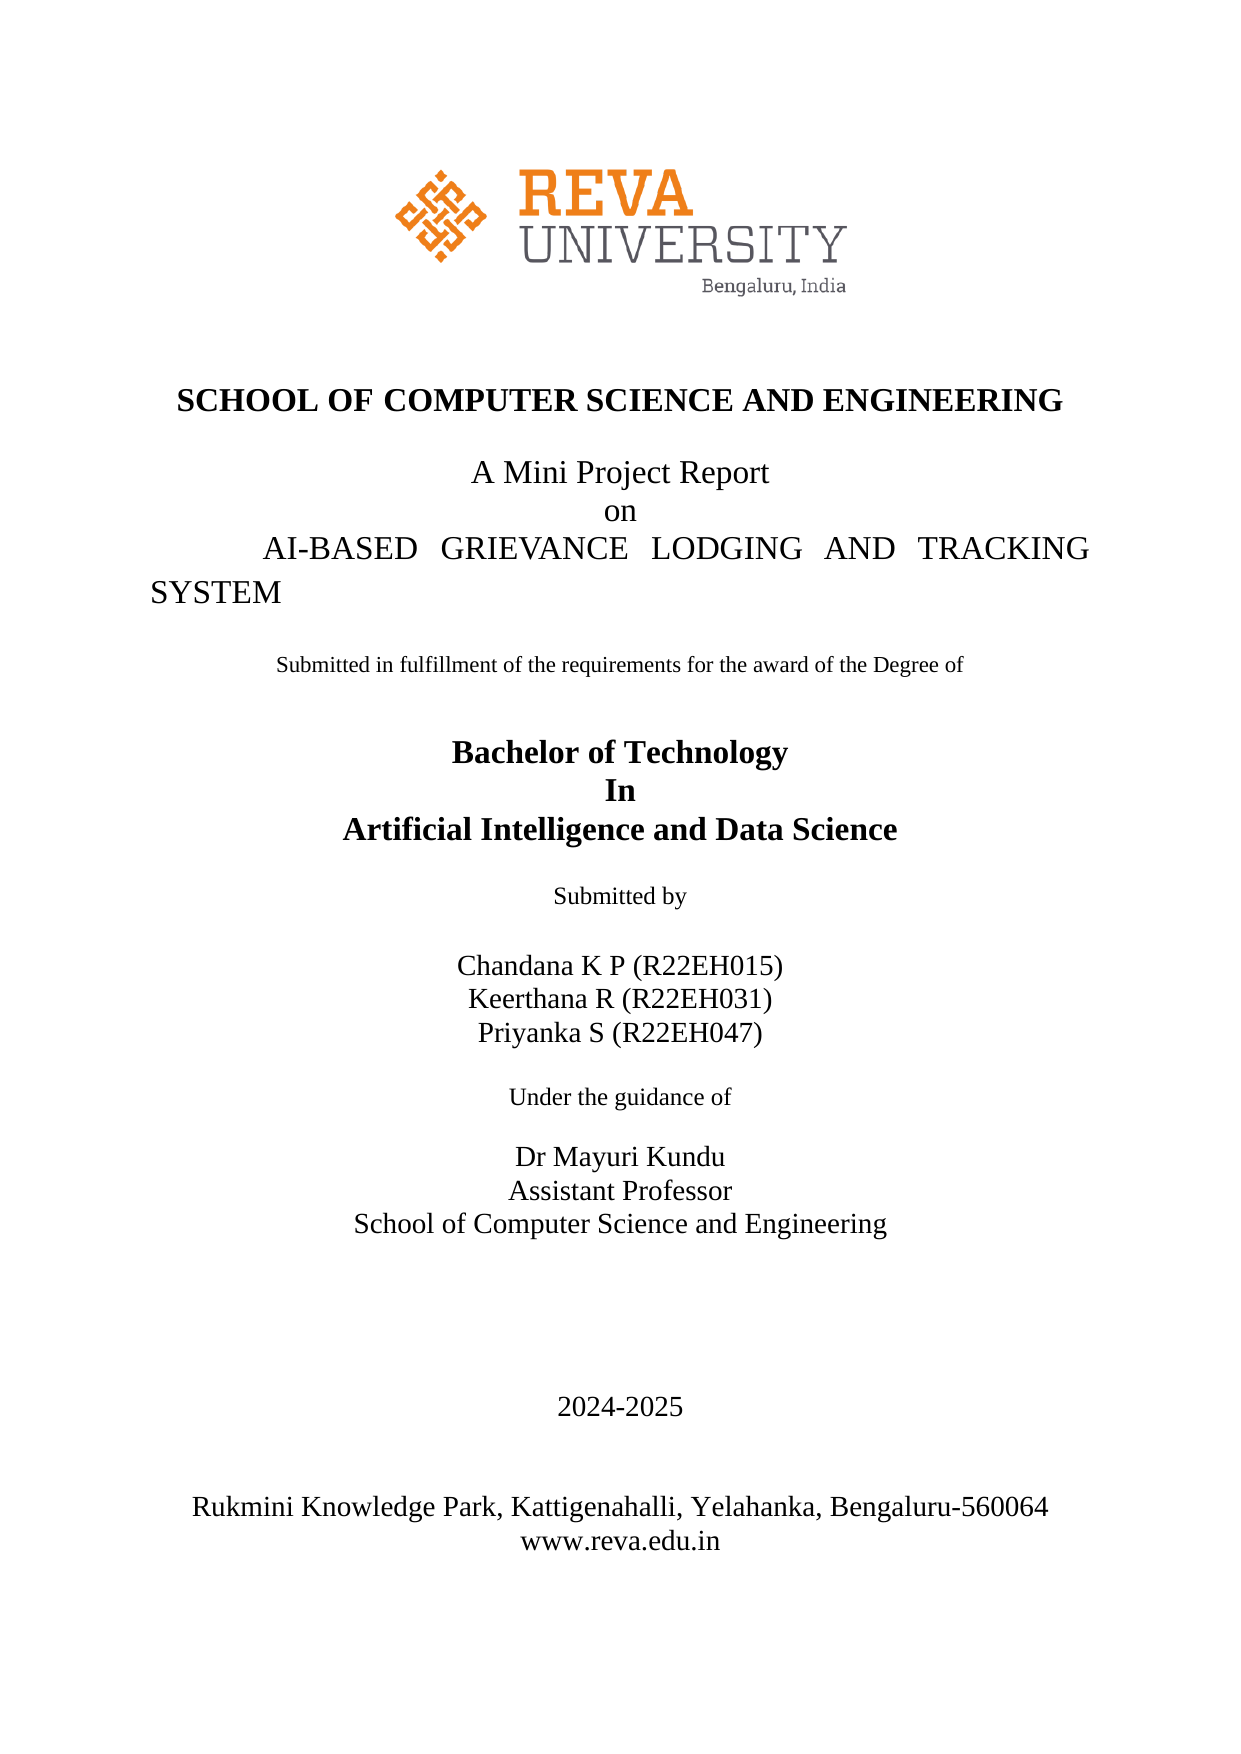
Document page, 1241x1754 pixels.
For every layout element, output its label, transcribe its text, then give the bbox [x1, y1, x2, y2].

text Submitted in fulfillment of the requirements for the award of the Degree of [150, 651, 1090, 677]
text SCHOOL OF COMPUTER SCIENCE AND ENGINEERING [150, 380, 1090, 418]
text Dr Mayuri Kundu [150, 1139, 1090, 1173]
text In [150, 771, 1090, 809]
text on [150, 490, 1090, 528]
text AI-BASED GRIEVANCE LODGING AND TRACKING SYSTEM [150, 528, 1090, 611]
text Rukmini Knowledge Park, Kattigenahalli, Yelahanka, Bengaluru-560064 [150, 1489, 1090, 1523]
text Assistant Professor School of Computer Science and Engineering [150, 1173, 1090, 1240]
picture [383, 143, 858, 322]
text Keerthana R (R22EH031) [150, 981, 1090, 1015]
text Chandana K P (R22EH015) [150, 948, 1090, 981]
text Submitted by [150, 881, 1090, 909]
text Artificial Intelligence and Data Science [150, 809, 1090, 847]
text A Mini Project Report [150, 452, 1090, 490]
text Priyanka S (R22EH047) [150, 1015, 1090, 1048]
text 2024-2025 [150, 1389, 1090, 1422]
text Bachelor of Technology [150, 732, 1090, 771]
text Under the guidance of [150, 1082, 1090, 1111]
text www.reva.edu.in [150, 1523, 1090, 1556]
